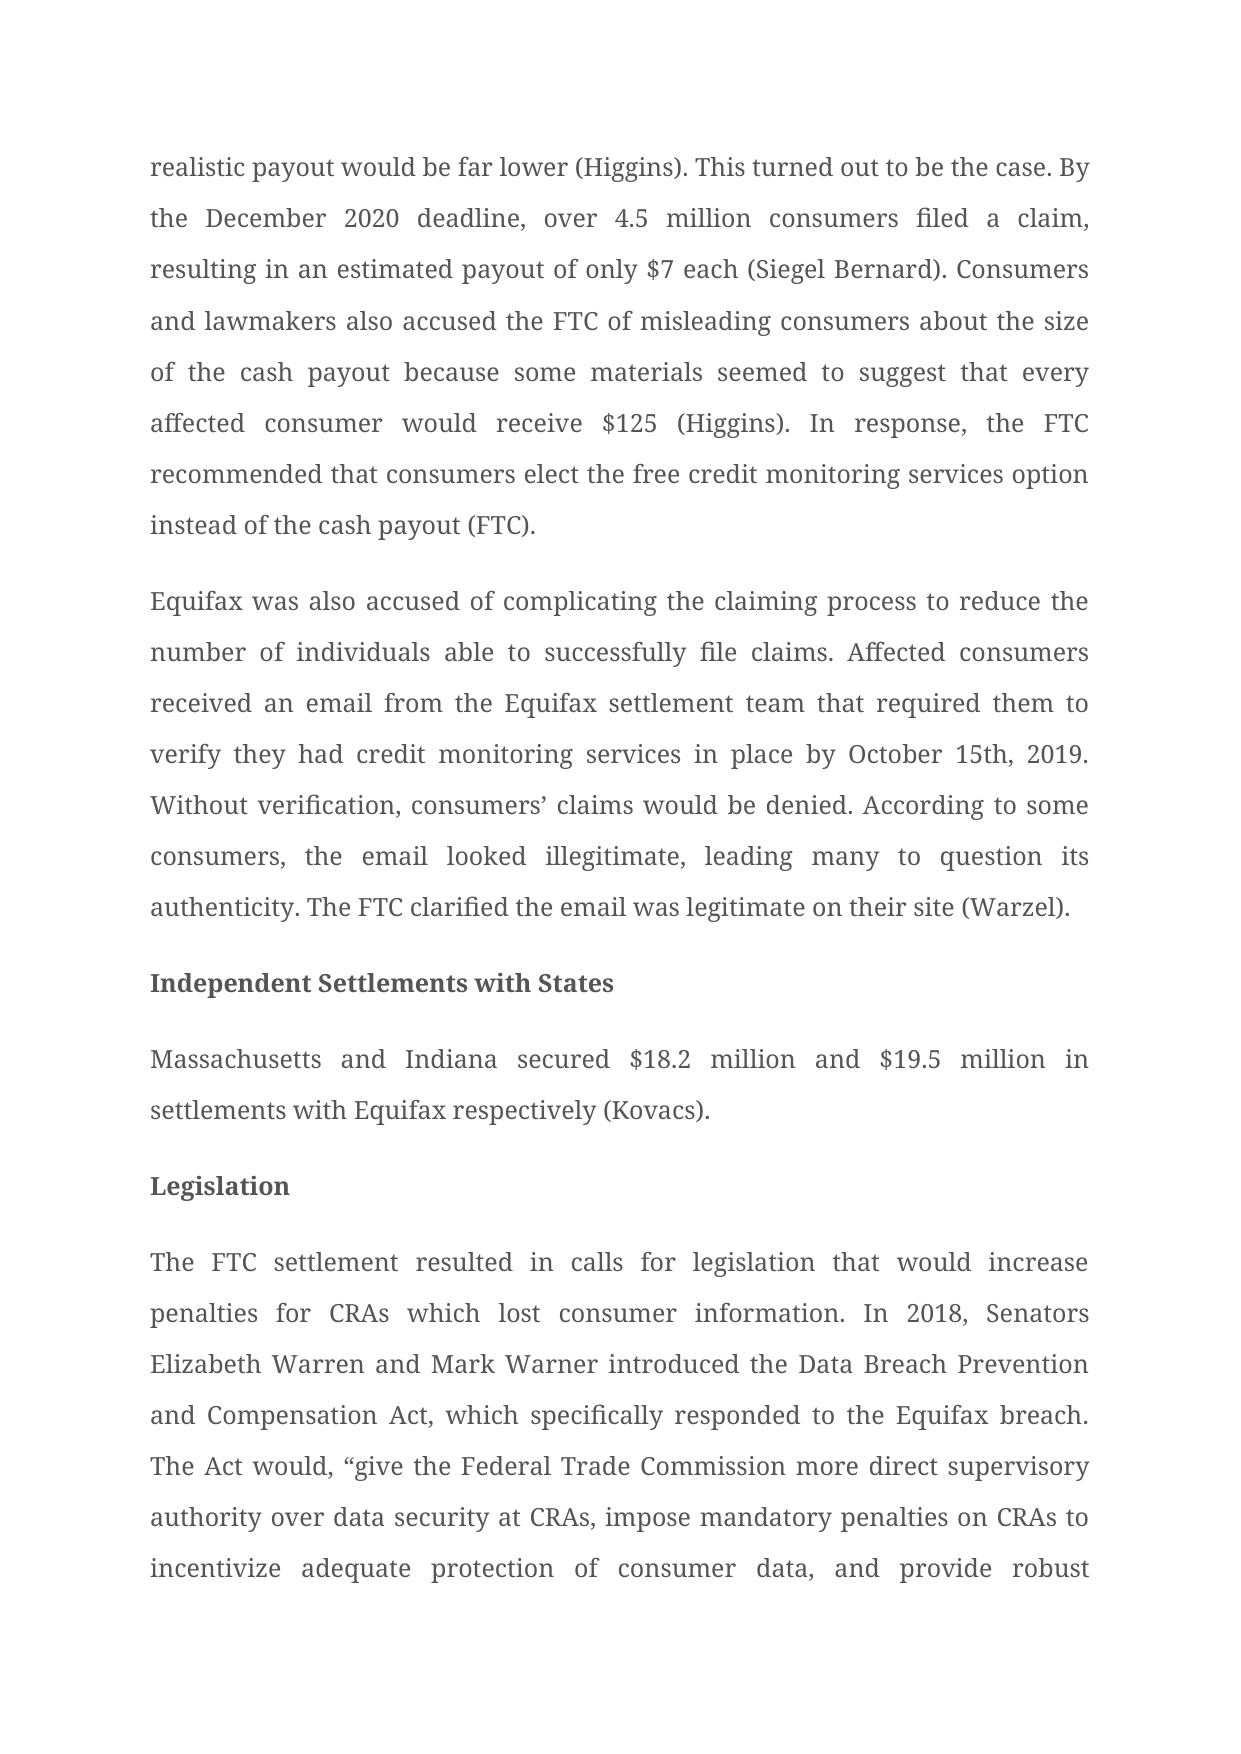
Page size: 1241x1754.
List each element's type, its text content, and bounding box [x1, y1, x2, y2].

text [150, 1245, 1090, 1585]
text Equifax was also accused of complicating the claiming process to reduce the number of individuals able to successfully file claims. Affected consumers received an email from the Equifax settlement team that required them to verify they had credit monitoring services in place by October 15th, 2019. Without verification, consumers’ claims would be denied. According to some consumers, the email looked illegitimate, leading many to question its authenticity. The FTC clarified the email was legitimate on their site (Warzel). [150, 583, 1090, 924]
text Independent Settlements with States [150, 966, 1090, 1000]
text Legislation [150, 1169, 1090, 1203]
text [150, 150, 1090, 541]
text Massachusetts and Indiana secured $18.2 million and $19.5 million in settlements with Equifax respectively (Kovacs). [150, 1042, 1090, 1127]
